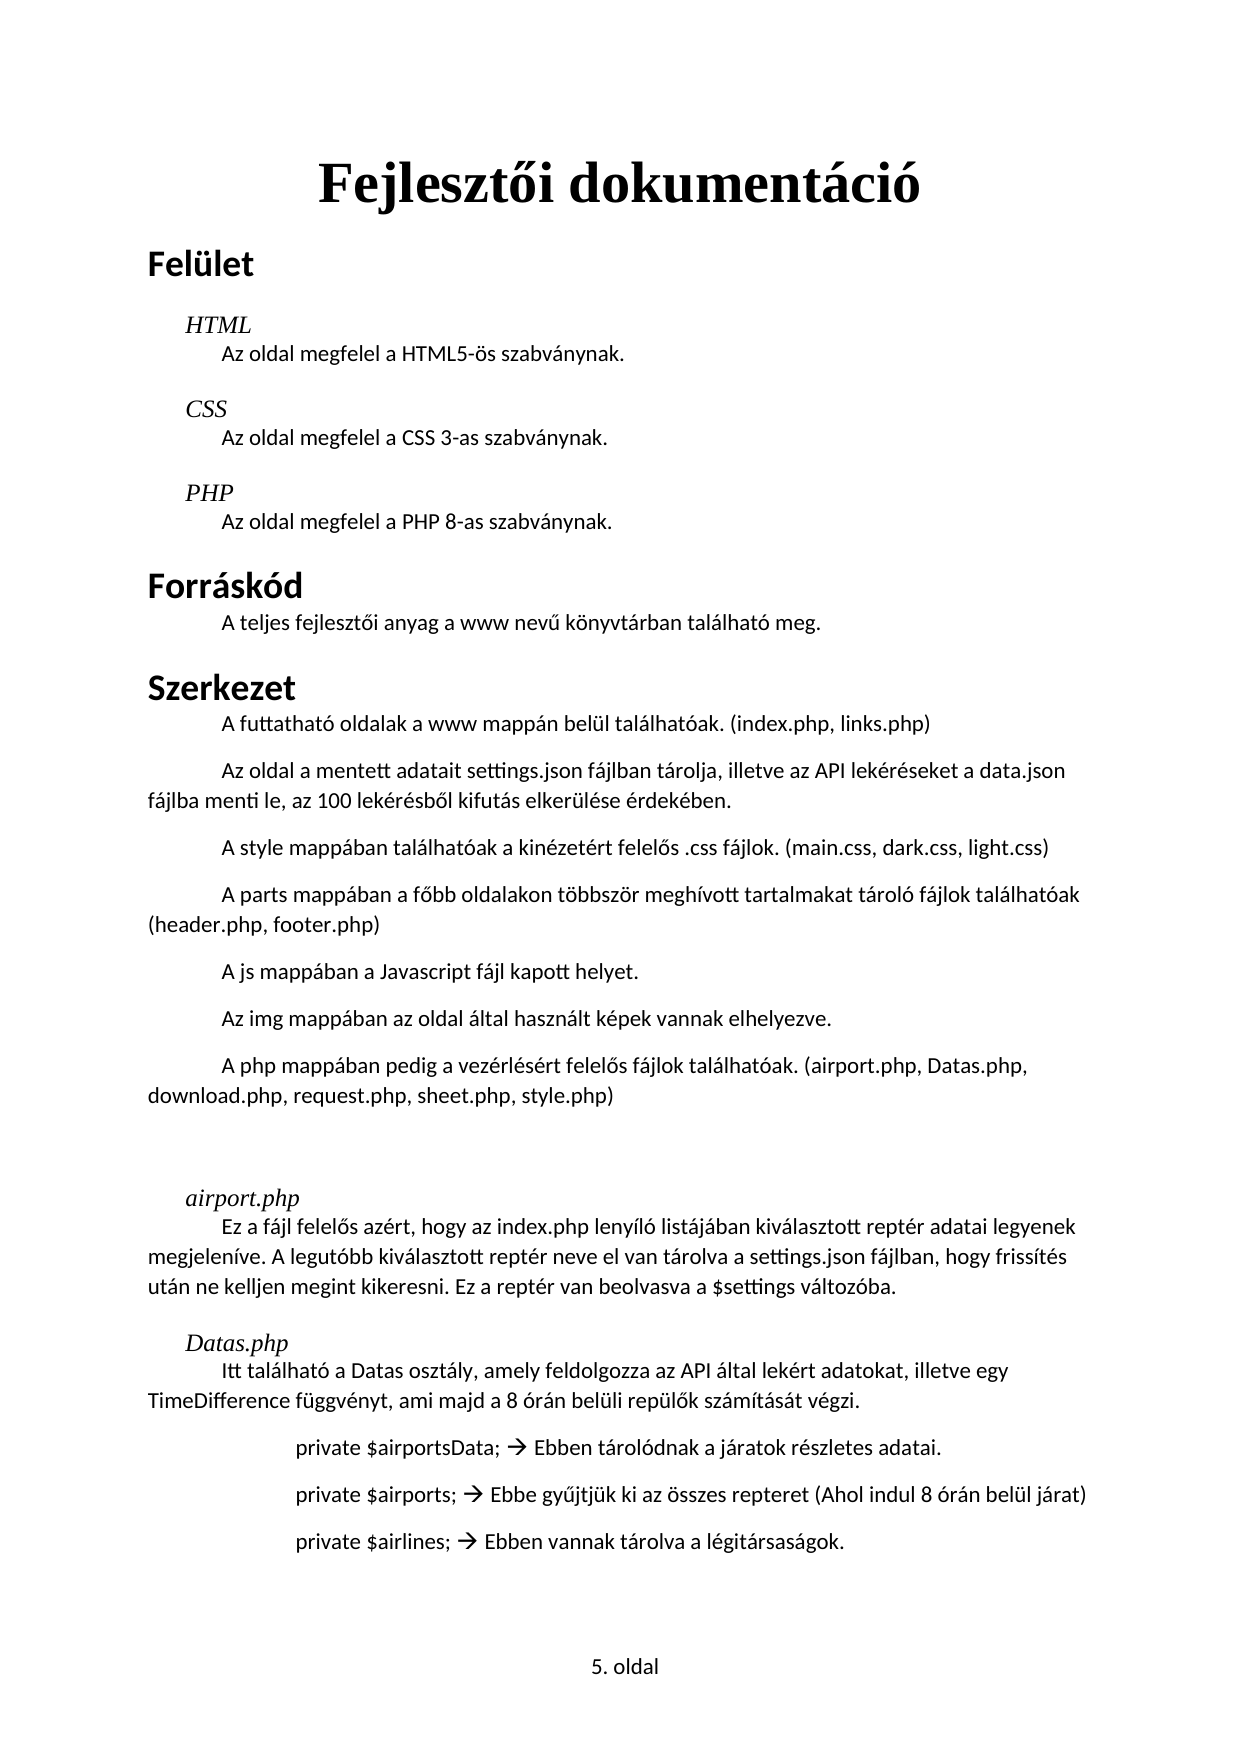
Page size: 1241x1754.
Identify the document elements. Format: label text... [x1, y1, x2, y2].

text CSS [148, 394, 1093, 423]
text HTML [148, 311, 1093, 339]
text Fejlesztői dokumentáció [148, 148, 1093, 215]
text A teljes fejlesztői anyag a www nevű könyvtárban található meg. [148, 608, 1093, 636]
text private $airports; Ebbe gyűjtjük ki az összes repteret (Ahol indul 8 órán belül járat) [295, 1480, 1093, 1508]
text PHP [148, 478, 1093, 507]
text Ez a fájl felelős azért, hogy az index.php lenyíló listájában kiválasztott reptér adatai legyenek megjeleníve. A legutóbb kiválasztott reptér neve el van tárolva a settings.json fájlban, hogy frissítés után ne kelljen megint kikeresni. Ez a reptér van beolvasva a $settings változóba. [148, 1212, 1093, 1300]
text Az oldal megfelel a CSS 3-as szabványnak. [148, 423, 1093, 451]
text Az oldal megfelel a HTML5-ös szabványnak. [148, 339, 1093, 367]
text Felület [148, 240, 1093, 286]
text private $airlines; Ebben vannak tárolva a légitársaságok. [295, 1527, 1093, 1555]
text airport.php [148, 1183, 1093, 1212]
text Forráskód [148, 562, 1093, 608]
text private $airportsData; Ebben tárolódnak a járatok részletes adatai. [148, 1433, 1093, 1461]
text A parts mappában a főbb oldalakon többször meghívott tartalmakat tároló fájlok találhatóak (header.php, footer.php) [148, 880, 1093, 938]
text Szerkezet [148, 663, 1093, 709]
text Datas.php [148, 1328, 1093, 1356]
text A js mappában a Javascript fájl kapott helyet. [148, 957, 1093, 985]
text Az oldal megfelel a PHP 8-as szabványnak. [148, 507, 1093, 535]
text A style mappában találhatóak a kinézetért felelős .css fájlok. (main.css, dark.css, light.css) [148, 833, 1093, 861]
text A php mappában pedig a vezérlésért felelős fájlok találhatóak. (airport.php, Datas.php, download.php, request.php, sheet.php, style.php) [148, 1051, 1093, 1109]
text A futtatható oldalak a www mappán belül találhatóak. (index.php, links.php) [148, 709, 1093, 737]
text Az img mappában az oldal által használt képek vannak elhelyezve. [148, 1004, 1093, 1032]
text Itt található a Datas osztály, amely feldolgozza az API által lekért adatokat, illetve egy TimeDifference függvényt, ami majd a 8 órán belüli repülők számítását végzi. [148, 1356, 1093, 1414]
text Az oldal a mentett adatait settings.json fájlban tárolja, illetve az API lekéréseket a data.json fájlba menti le, az 100 lekérésből kifutás elkerülése érdekében. [148, 756, 1093, 814]
